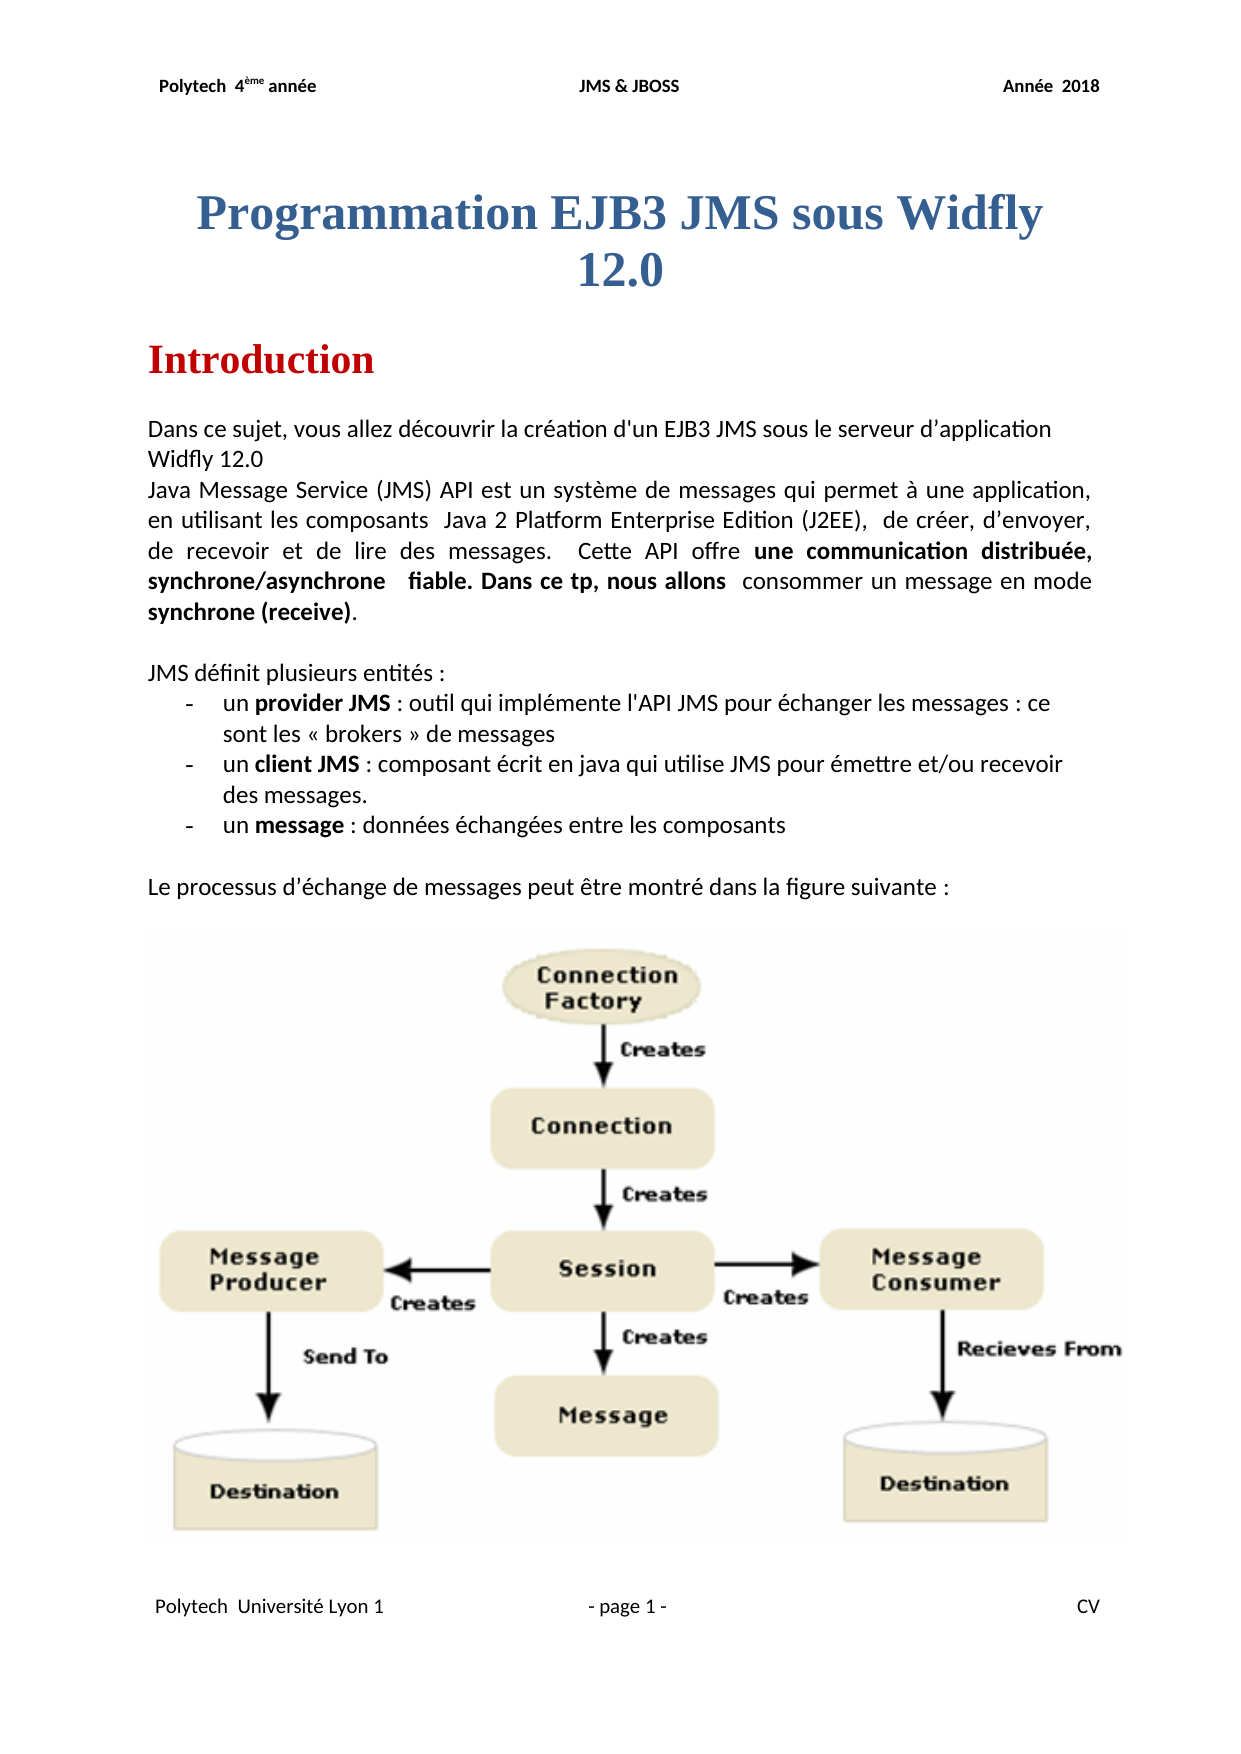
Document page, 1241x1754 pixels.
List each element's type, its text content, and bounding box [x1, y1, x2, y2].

list un message : données échangées entre les composants [185, 810, 1093, 840]
text Le processus d’échange de messages peut être montré dans la figure suivante : [148, 871, 1093, 901]
picture [147, 931, 1128, 1542]
text Dans ce sujet, vous allez découvrir la création d'un EJB3 JMS sous le serveur d’application Widfly 12.0 [148, 413, 1093, 474]
text Java Message Service (JMS) API est un système de messages qui permet à une application, en utilisant les composants Java 2 Platform Enterprise Edition (J2EE), de créer, d’envoyer, de recevoir et de lire des messages. Cette API offre une communication distribuée, synchrone/asynchrone fiable. Dans ce tp, nous allons consommer un message en mode synchrone (receive). [148, 474, 1093, 627]
list un provider JMS : outil qui implémente l'API JMS pour échanger les messages : ce sont les « brokers » de messages [185, 688, 1093, 749]
subtitle Programmation EJB3 JMS sous Widfly 12.0 [148, 183, 1093, 298]
list un client JMS : composant écrit en java qui utilise JMS pour émettre et/ou recevoir des messages. [185, 749, 1093, 810]
subtitle Introduction [148, 334, 1093, 382]
text JMS définit plusieurs entités : [148, 657, 1093, 688]
